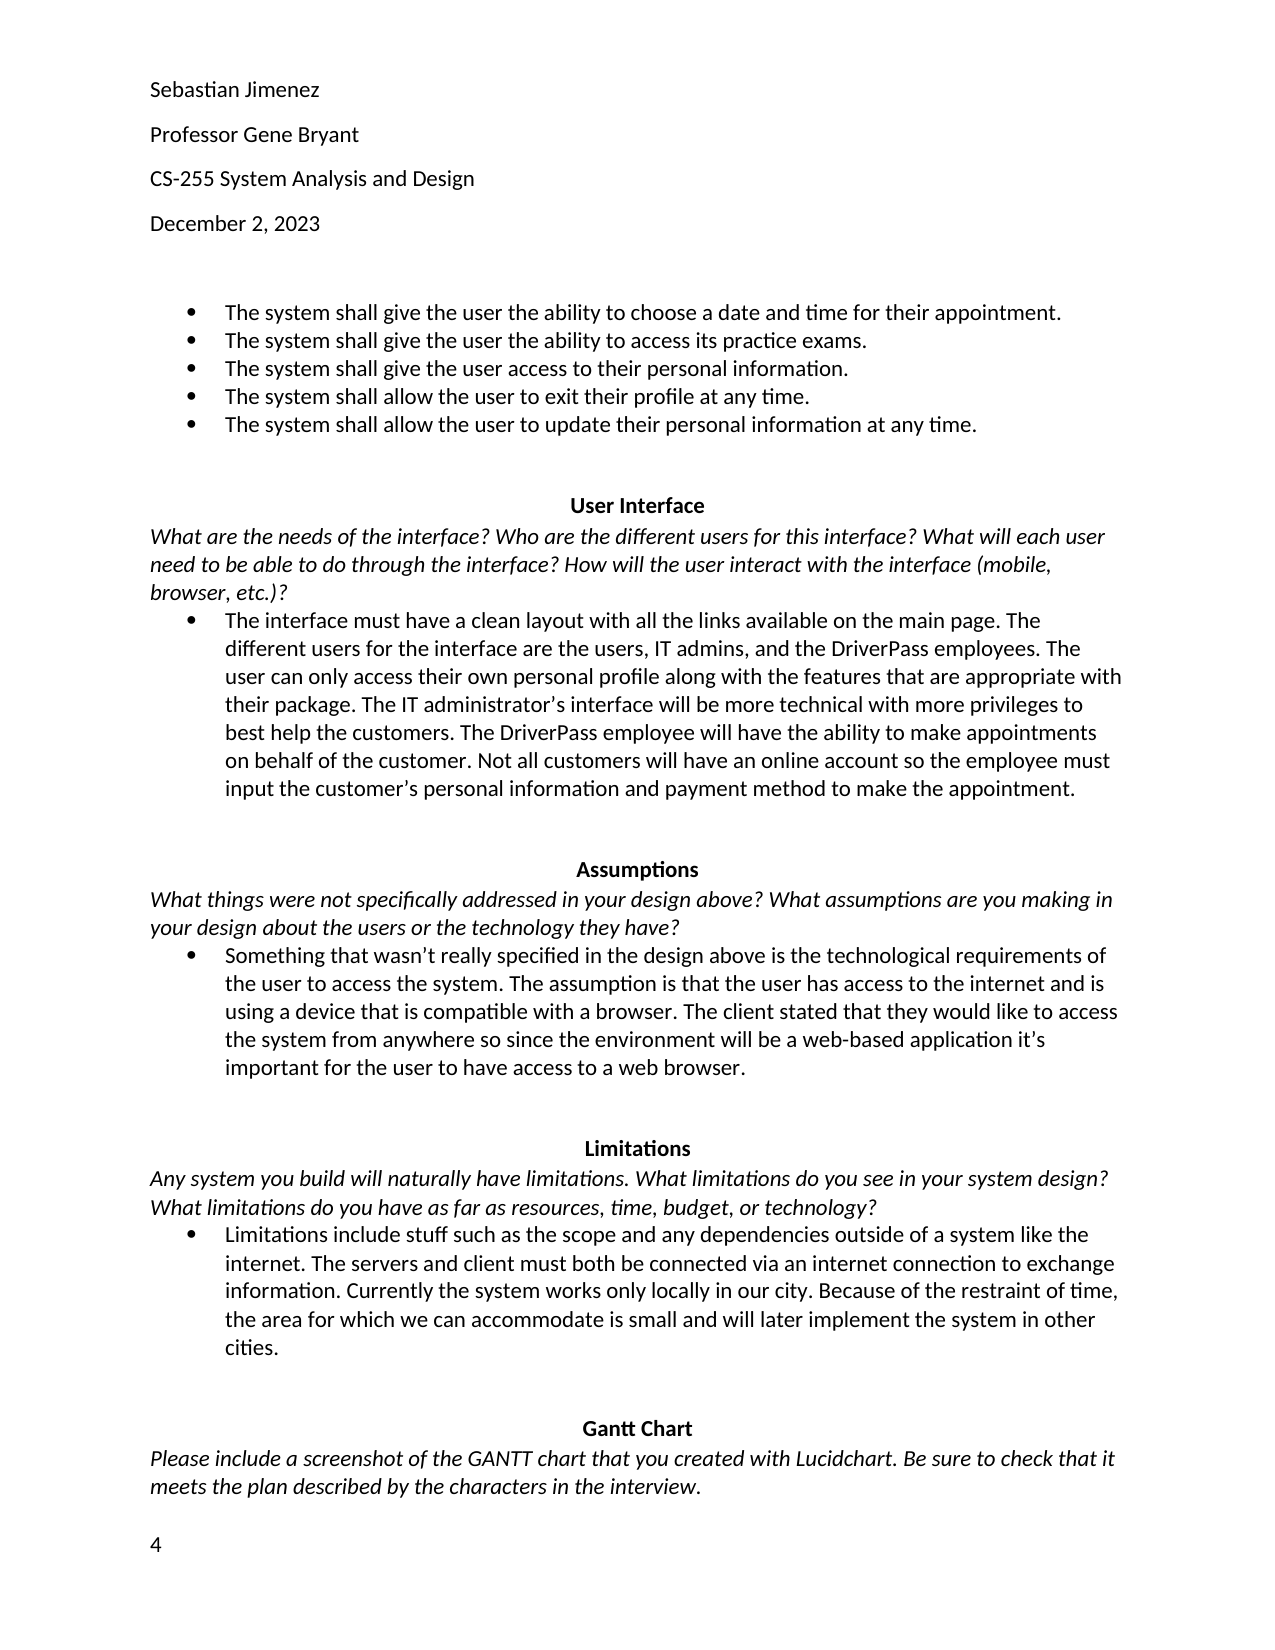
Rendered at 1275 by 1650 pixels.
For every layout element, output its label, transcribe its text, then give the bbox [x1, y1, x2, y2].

text What are the needs of the interface? Who are the different users for this interface? What will each user need to be able to do through the interface? How will the user interact with the interface (mobile, browser, etc.)? [150, 522, 1125, 606]
text Any system you build will naturally have limitations. What limitations do you see in your system design? What limitations do you have as far as resources, time, budget, or technology? [150, 1164, 1125, 1221]
list The system shall give the user the ability to access its practice exams. [187, 326, 1125, 354]
subtitle Gantt Chart [150, 1414, 1125, 1442]
subtitle Limitations [150, 1134, 1125, 1162]
subtitle User Interface [150, 492, 1125, 519]
list The system shall allow the user to exit their profile at any time. [187, 382, 1125, 411]
text Please include a screenshot of the GANTT chart that you created with Lucidchart. Be sure to check that it meets the plan described by the characters in the interview. [150, 1444, 1125, 1500]
list The system shall allow the user to update their personal information at any time. [187, 411, 1125, 438]
list The system shall give the user access to their personal information. [187, 354, 1125, 382]
list Something that wasn’t really specified in the design above is the technological requirements of the user to access the system. The assumption is that the user has access to the internet and is using a device that is compatible with a browser. The client stated that they would like to access the system from anywhere so since the environment will be a web-based application it’s important for the user to have access to a web browser. [187, 941, 1125, 1081]
list Limitations include stuff such as the scope and any dependencies outside of a system like the internet. The servers and client must both be connected via an internet connection to exchange information. Currently the system works only locally in our city. Because of the restraint of time, the area for which we can accommodate is small and will later implement the system in other cities. [187, 1221, 1125, 1361]
list The system shall give the user the ability to choose a date and time for their appointment. [187, 298, 1125, 326]
list The interface must have a clean layout with all the links available on the main page. The different users for the interface are the users, IT admins, and the DriverPass employees. The user can only access their own personal profile along with the features that are appropriate with their package. The IT administrator’s interface will be more technical with more privileges to best help the customers. The DriverPass employee will have the ability to make appointments on behalf of the customer. Not all customers will have an online account so the employee must input the customer’s personal information and payment method to make the appointment. [187, 606, 1125, 802]
text What things were not specifically addressed in your design above? What assumptions are you making in your design about the users or the technology they have? [150, 885, 1125, 941]
subtitle Assumptions [150, 855, 1125, 883]
